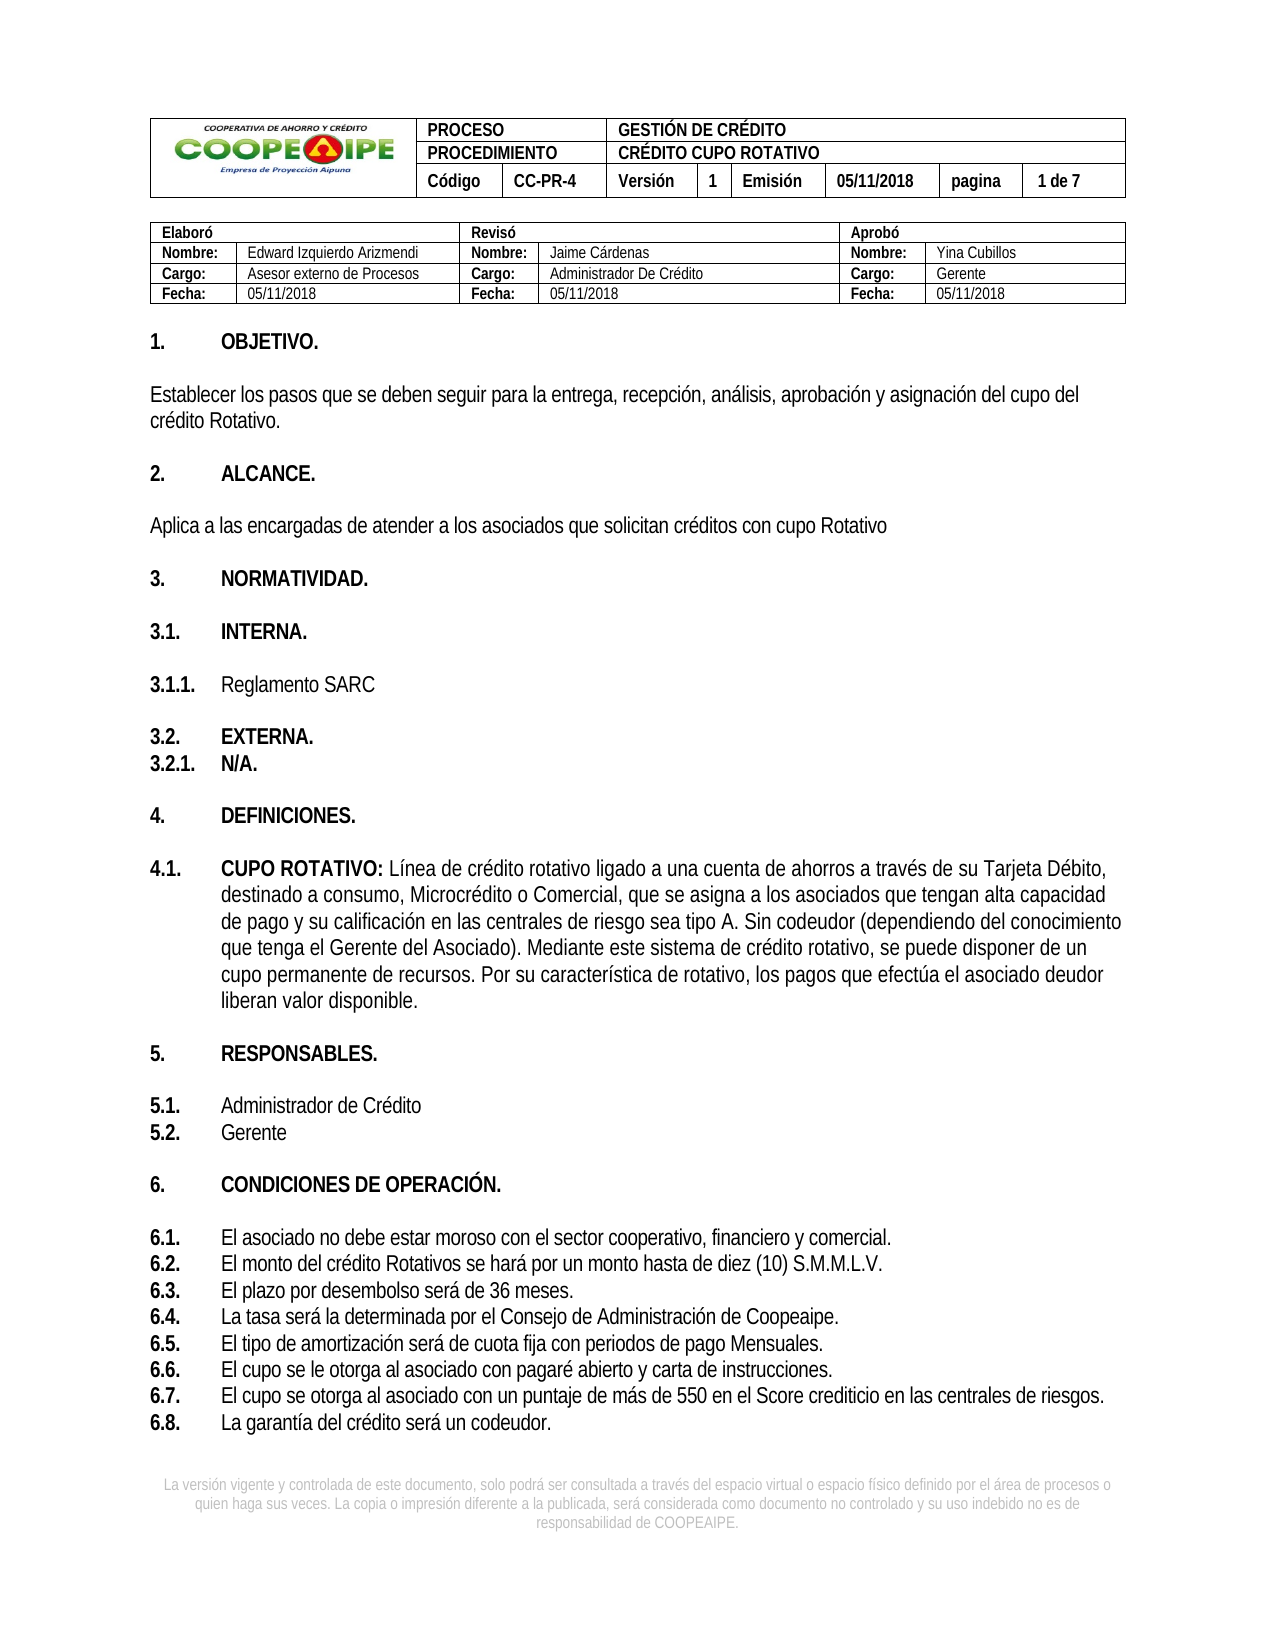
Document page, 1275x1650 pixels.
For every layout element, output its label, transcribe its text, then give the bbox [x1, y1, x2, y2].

table_cell Cargo: [460, 264, 538, 283]
table_cell Administrador De Crédito [539, 264, 839, 283]
list El plazo por desembolso será de 36 meses. [150, 1277, 1125, 1303]
table_cell Nombre: [460, 243, 538, 262]
table_cell 05/11/2018 [926, 284, 1125, 303]
picture [170, 119, 398, 176]
table_cell Fecha: [151, 284, 236, 303]
table_cell Jaime Cárdenas [539, 243, 839, 262]
table_cell 05/11/2018 [539, 284, 839, 303]
table_header Revisó [460, 223, 839, 242]
table_cell Asesor externo de Procesos [237, 264, 459, 283]
table_cell Fecha: [460, 284, 538, 303]
table_cell Nombre: [840, 243, 925, 262]
table_header Elaboró [151, 223, 459, 242]
text Establecer los pasos que se deben seguir para la entrega, recepción, análisis, aprobación y asignación del cupo del crédito Rotativo. [150, 381, 1125, 433]
list El cupo se le otorga al asociado con pagaré abierto y carta de instrucciones. [150, 1356, 1125, 1382]
list La garantía del crédito será un codeudor. [150, 1408, 1125, 1435]
list NORMATIVIDAD. [150, 565, 1125, 592]
list Reglamento SARC [150, 671, 1125, 697]
table_cell Gerente [926, 264, 1125, 283]
list El asociado no debe estar moroso con el sector cooperativo, financiero y comercial. [150, 1224, 1125, 1250]
table_cell Yina Cubillos [926, 243, 1125, 262]
table_cell 05/11/2018 [237, 284, 459, 303]
table_cell Cargo: [151, 264, 236, 283]
list RESPONSABLES. [150, 1039, 1125, 1066]
list El monto del crédito Rotativos se hará por un monto hasta de diez (10) S.M.M.L.V. [150, 1250, 1125, 1277]
list ALCANCE. [150, 460, 1125, 486]
list OBJETIVO. [150, 328, 1125, 354]
table_cell Nombre: [151, 243, 236, 262]
list CONDICIONES DE OPERACIÓN. [150, 1171, 1125, 1198]
table_cell Cargo: [840, 264, 925, 283]
list El cupo se otorga al asociado con un puntaje de más de 550 en el Score crediticio en las centrales de riesgos. [150, 1382, 1125, 1408]
list El tipo de amortización será de cuota fija con periodos de pago Mensuales. [150, 1329, 1125, 1356]
table_cell Edward Izquierdo Arizmendi [237, 243, 459, 262]
list CUPO ROTATIVO: Línea de crédito rotativo ligado a una cuenta de ahorros a través de su Tarjeta Débito, destinado a consumo, Microcrédito o Comercial, que se asigna a los asociados que tengan alta capacidad de pago y su calificación en las centrales de riesgo sea tipo A. Sin codeudor (dependiendo del conocimiento que tenga el Gerente del Asociado). Mediante este sistema de crédito rotativo, se puede disponer de un cupo permanente de recursos. Por su característica de rotativo, los pagos que efectúa el asociado deudor liberan valor disponible. [150, 855, 1125, 1013]
table_cell Fecha: [840, 284, 925, 303]
table_header Aprobó [840, 223, 1125, 242]
list Administrador de Crédito [150, 1092, 1125, 1119]
text Aplica a las encargadas de atender a los asociados que solicitan créditos con cupo Rotativo [150, 512, 1125, 539]
list EXTERNA. [150, 723, 1125, 750]
list Gerente [150, 1119, 1125, 1145]
list N/A. [150, 750, 1125, 776]
list La tasa será la determinada por el Consejo de Administración de Coopeaipe. [150, 1303, 1125, 1329]
list INTERNA. [150, 618, 1125, 644]
list DEFINICIONES. [150, 802, 1125, 829]
